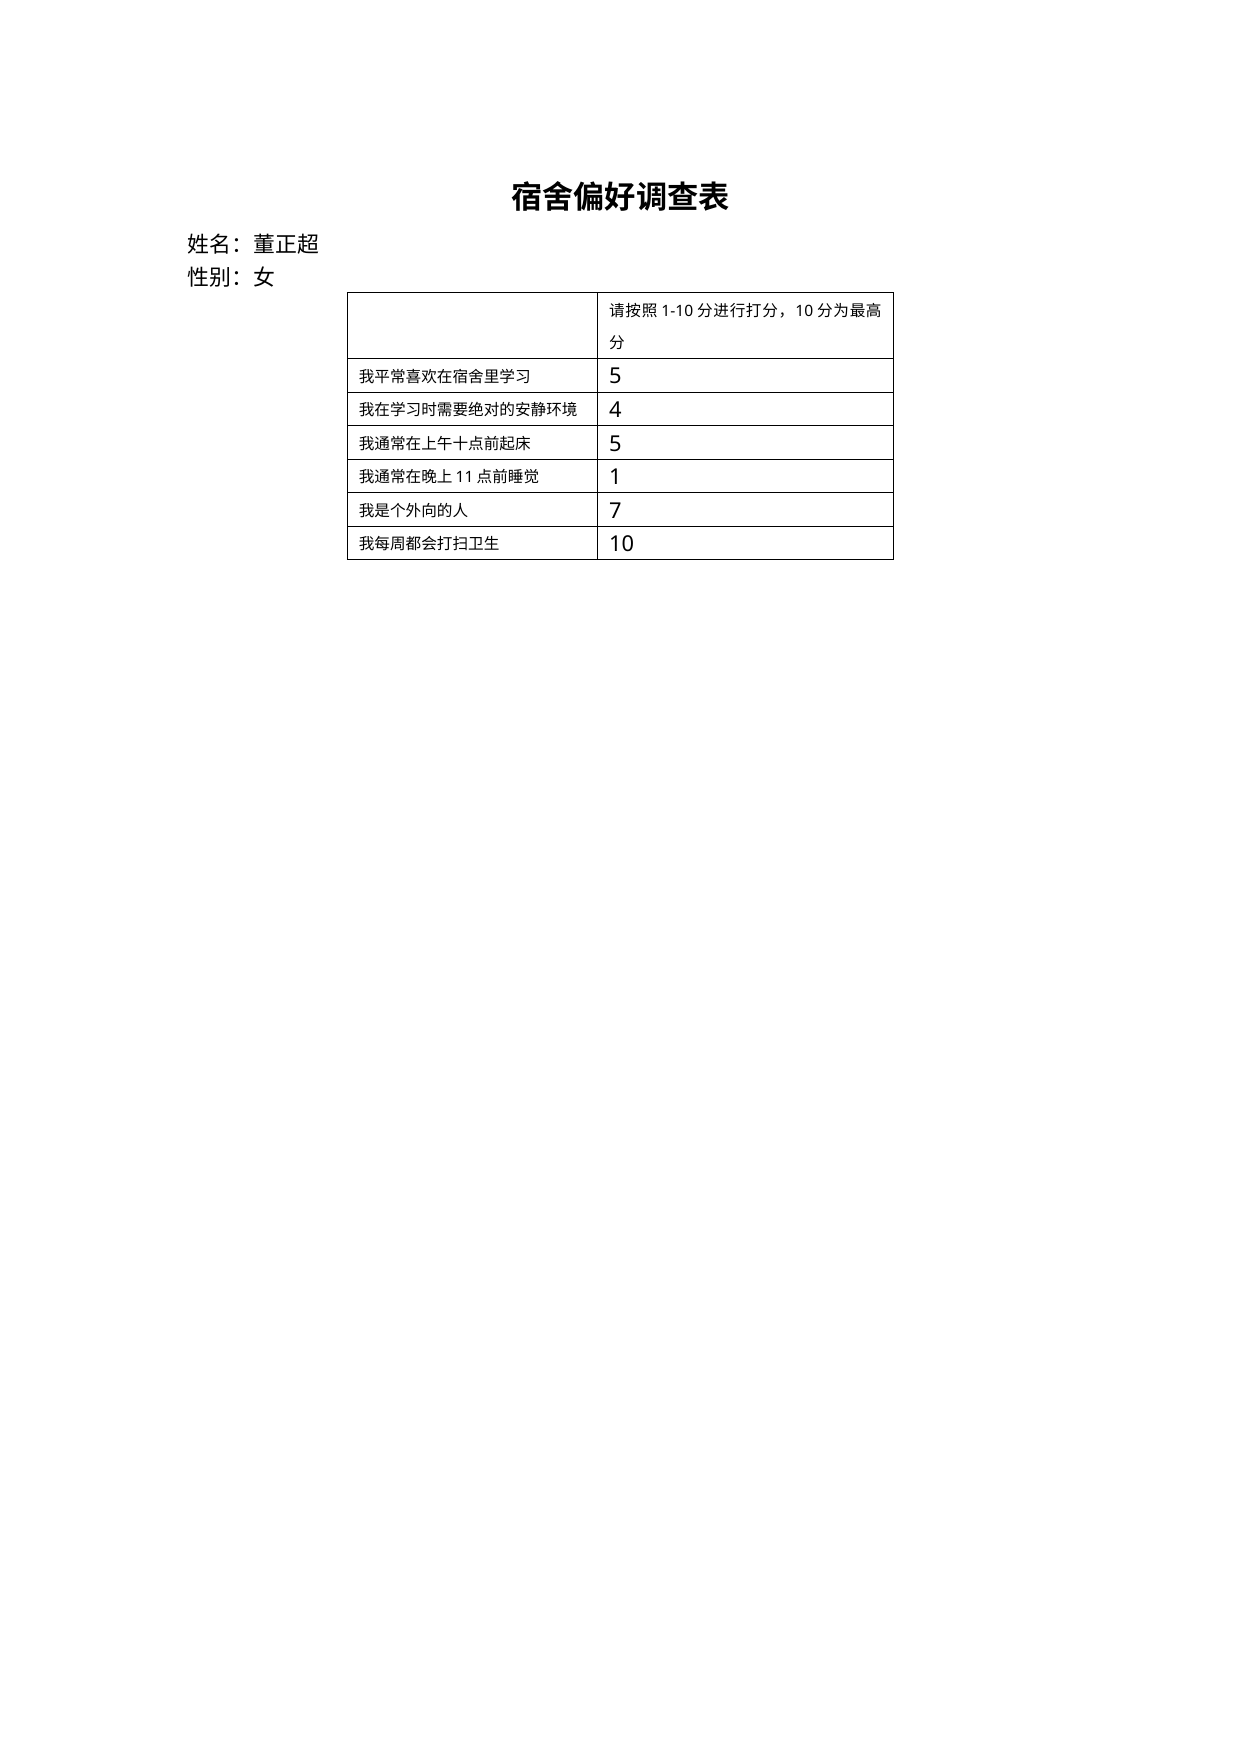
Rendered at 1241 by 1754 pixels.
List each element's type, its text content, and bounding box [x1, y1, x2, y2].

table_cell 5 [598, 359, 893, 392]
text 性别：女 [187, 259, 1053, 292]
table_cell 我每周都会打扫卫生 [348, 527, 597, 559]
table_cell 5 [598, 426, 893, 459]
table_cell 我通常在上午十点前起床 [348, 426, 597, 459]
table_cell 我是个外向的人 [348, 493, 597, 526]
table_cell 7 [598, 493, 893, 526]
table_header [348, 293, 597, 358]
table_cell 我在学习时需要绝对的安静环境 [348, 393, 597, 425]
table_cell 我平常喜欢在宿舍里学习 [348, 359, 597, 392]
table_cell 4 [598, 393, 893, 425]
table_cell 我通常在晚上11点前睡觉 [348, 460, 597, 492]
text 姓名：董正超 [187, 227, 1053, 259]
text 宿舍偏好调查表 [187, 162, 1053, 227]
table_header 请按照1-10分进行打分，10分为最高分 [598, 293, 893, 358]
table_cell 1 [598, 460, 893, 492]
table_cell 10 [598, 527, 893, 559]
